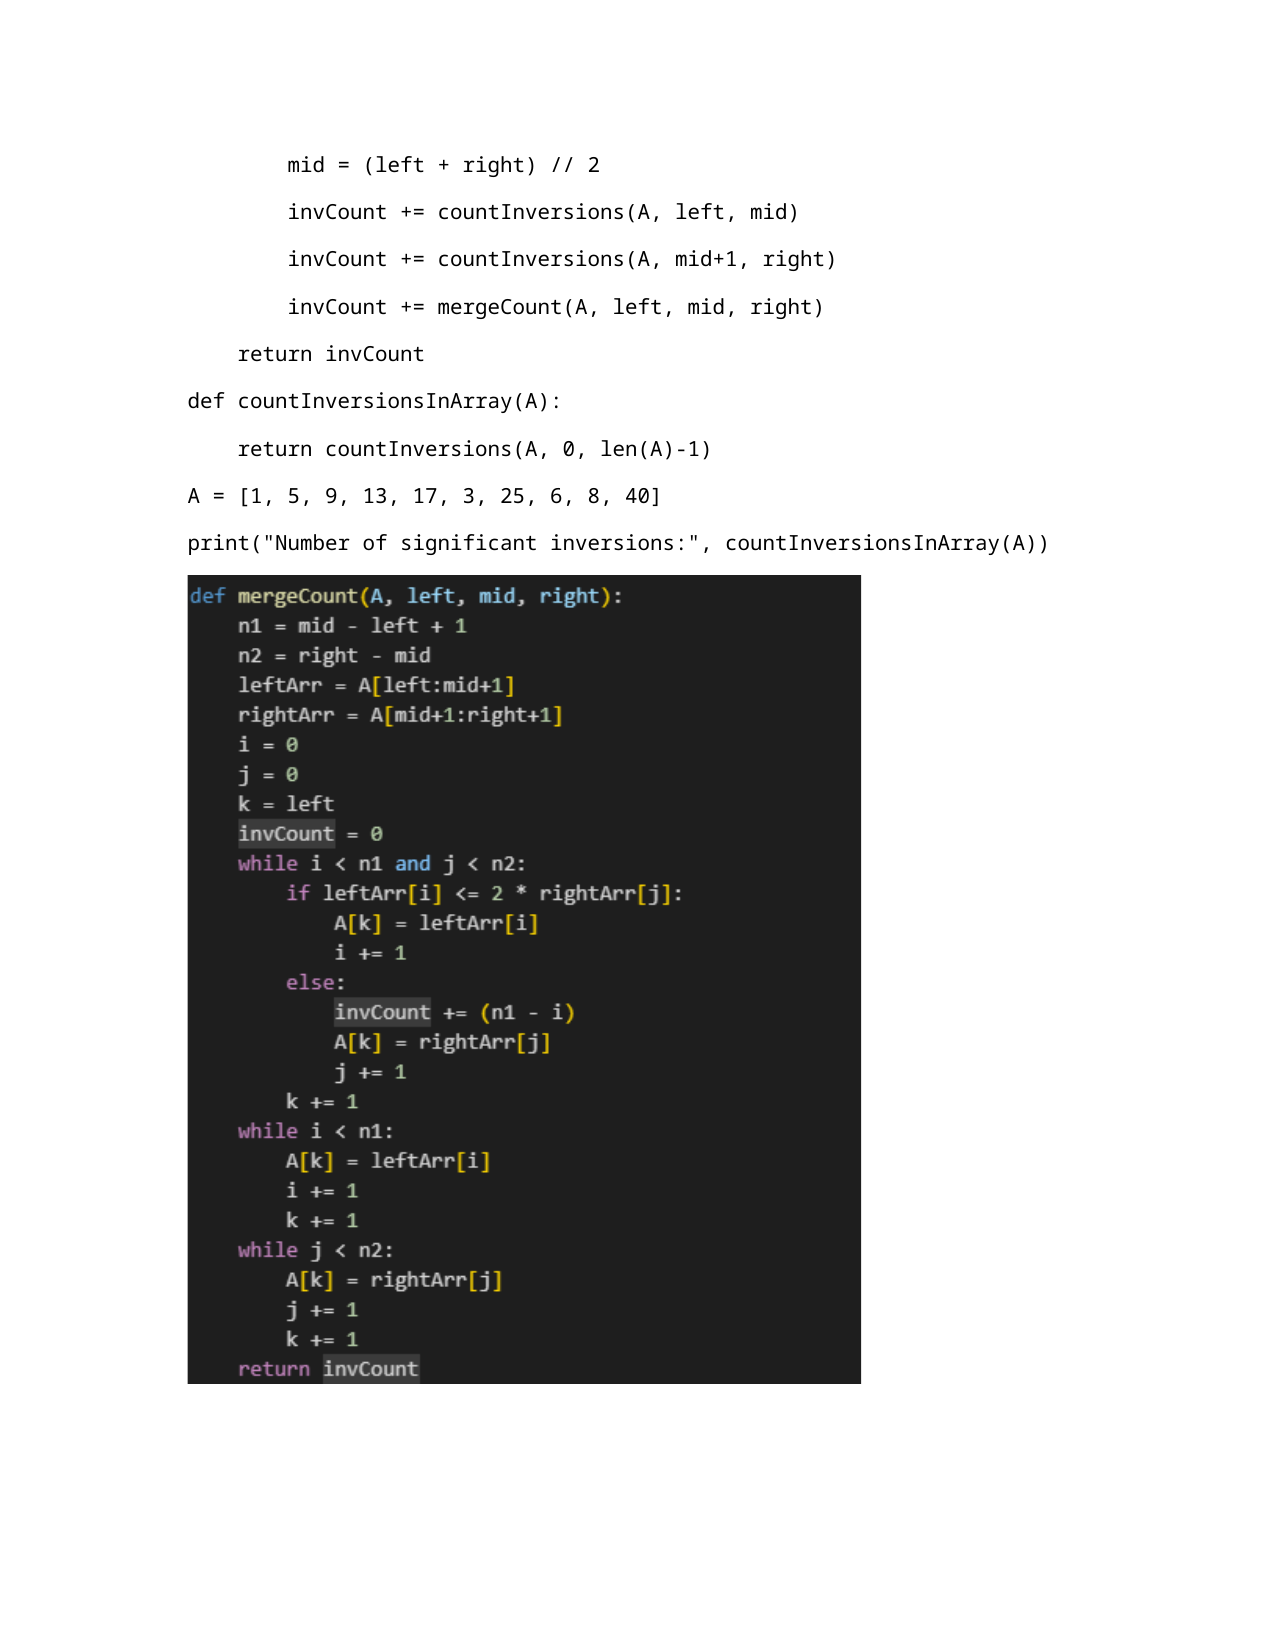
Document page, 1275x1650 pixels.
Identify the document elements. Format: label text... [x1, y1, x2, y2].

text mid = (left + right) // 2 [187, 150, 1125, 178]
text return invCount [187, 339, 1125, 368]
text print("Number of significant inversions:", countInversionsInArray(A)) [187, 528, 1125, 557]
text return countInversions(A, 0, len(A)-1) [187, 434, 1125, 462]
picture [187, 575, 862, 1384]
text invCount += mergeCount(A, left, mid, right) [187, 292, 1125, 320]
text A = [1, 5, 9, 13, 17, 3, 25, 6, 8, 40] [187, 481, 1125, 509]
text def countInversionsInArray(A): [187, 386, 1125, 415]
text invCount += countInversions(A, mid+1, right) [187, 244, 1125, 273]
text invCount += countInversions(A, left, mid) [187, 197, 1125, 226]
